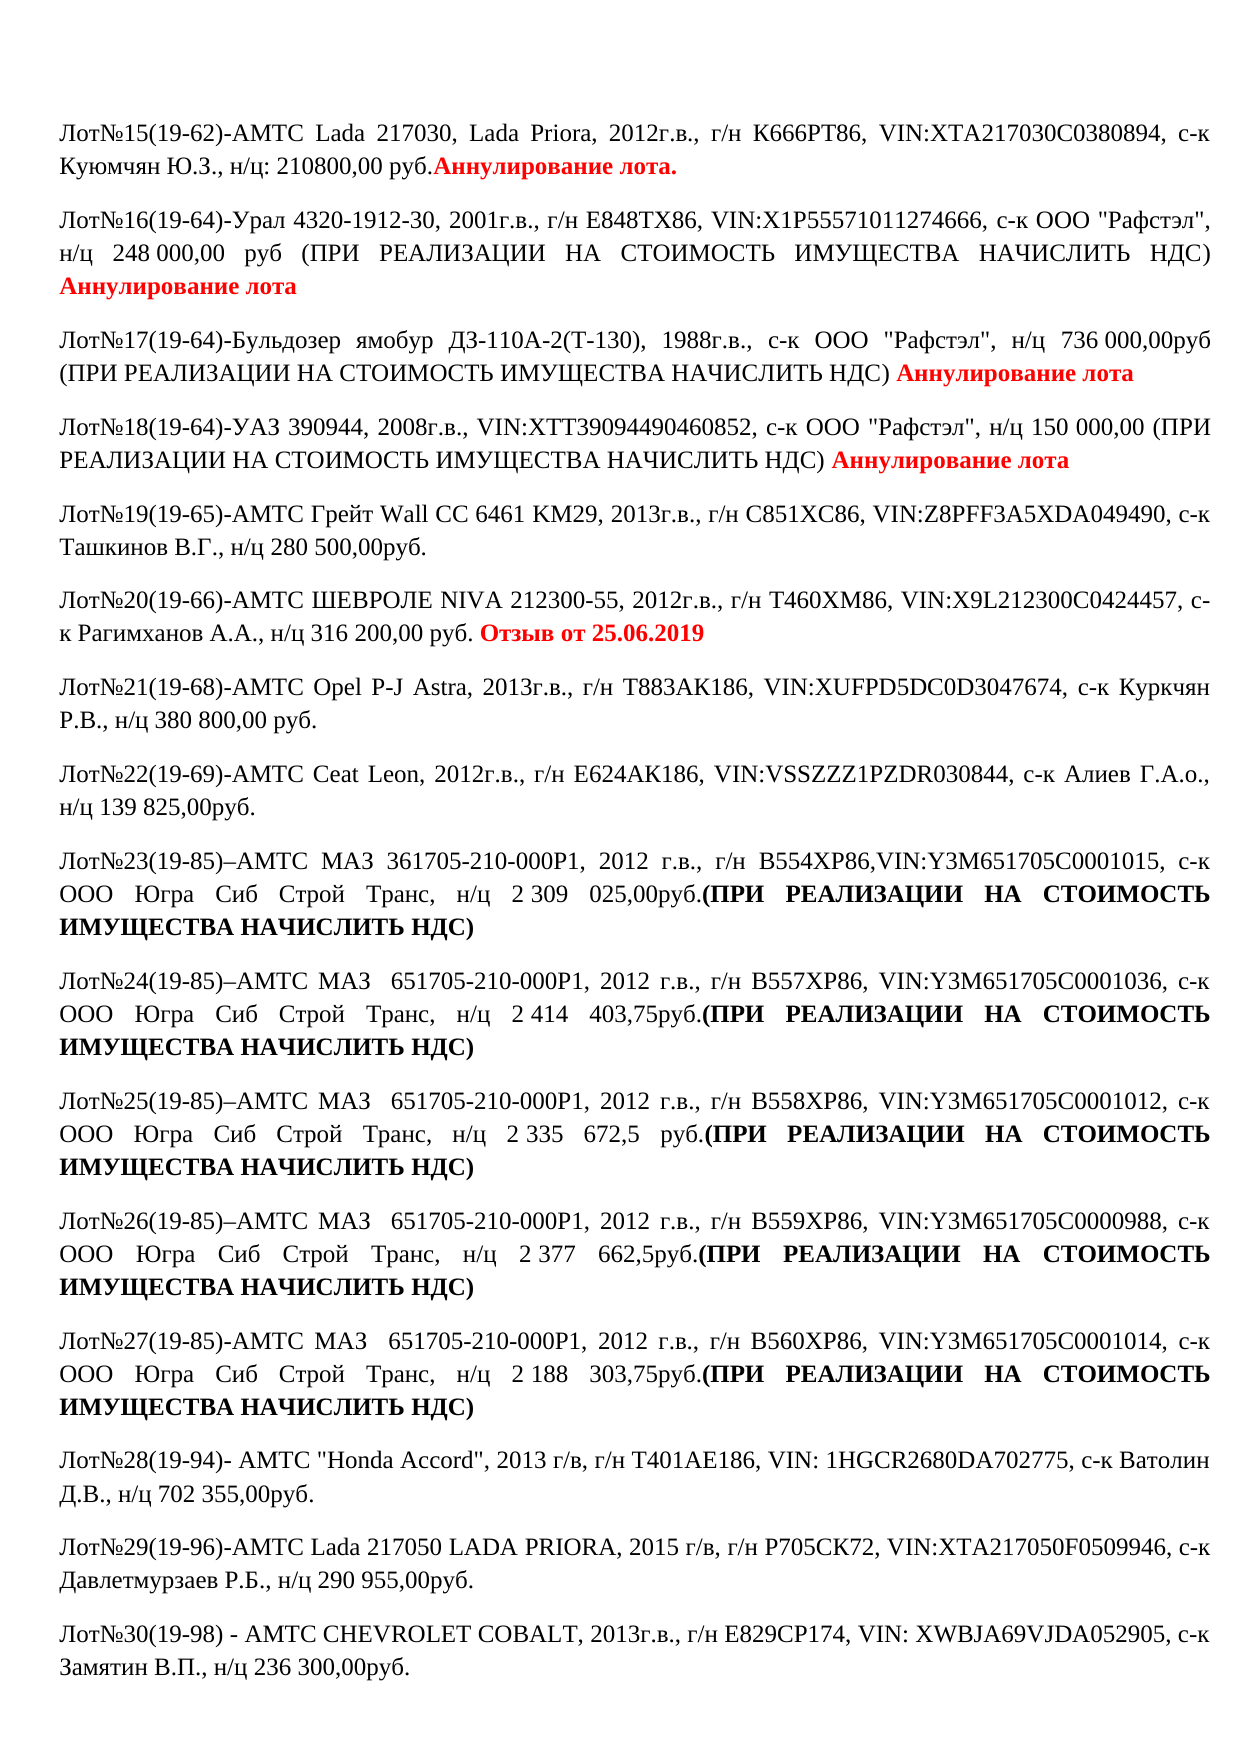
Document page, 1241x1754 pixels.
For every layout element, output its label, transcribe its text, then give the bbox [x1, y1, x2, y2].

text Лот№30(19-98) - АМТС CHEVROLET COBALT, 2013г.в., г/н Е829СР174, VIN: XWBJA69VJDA052905, с-к Замятин В.П., н/ц 236 300,00руб. [59, 1619, 1211, 1681]
text Лот№20(19-66)-АМТС ШЕВРОЛЕ NIVA 212300-55, 2012г.в., г/н Т460ХМ86, VIN:X9L212300C0424457, с-к Рагимханов А.А., н/ц 316 200,00 руб. Отзыв от 25.06.2019 [59, 586, 1211, 647]
text Лот№27(19-85)-АМТС МАЗ 651705-210-000Р1, 2012 г.в., г/н В560ХР86, VIN:Y3M651705C0001014, с-к ООО Югра Сиб Строй Транс, н/ц 2 188 303,75руб.(ПРИ РЕАЛИЗАЦИИ НА СТОИМОСТЬ ИМУЩЕСТВА НАЧИСЛИТЬ НДС) [59, 1326, 1211, 1421]
text Лот№16(19-64)-Урал 4320-1912-30, 2001г.в., г/н Е848ТХ86, VIN:X1P55571011274666, с-к ООО "Рафстэл", н/ц 248 000,00 руб (ПРИ РЕАЛИЗАЦИИ НА СТОИМОСТЬ ИМУЩЕСТВА НАЧИСЛИТЬ НДС) Аннулирование лота [59, 205, 1211, 300]
text Лот№17(19-64)-Бульдозер ямобур ДЗ-110А-2(Т-130), 1988г.в., с-к ООО "Рафстэл", н/ц 736 000,00руб (ПРИ РЕАЛИЗАЦИИ НА СТОИМОСТЬ ИМУЩЕСТВА НАЧИСЛИТЬ НДС) Аннулирование лота [59, 325, 1211, 387]
text Лот№19(19-65)-АМТС Грейт Wall CC 6461 KM29, 2013г.в., г/н С851ХС86, VIN:Z8PFF3A5XDA049490, с-к Ташкинов В.Г., н/ц 280 500,00руб. [59, 499, 1211, 560]
text Лот№18(19-64)-УАЗ 390944, 2008г.в., VIN:XTT39094490460852, с-к ООО "Рафстэл", н/ц 150 000,00 (ПРИ РЕАЛИЗАЦИИ НА СТОИМОСТЬ ИМУЩЕСТВА НАЧИСЛИТЬ НДС) Аннулирование лота [59, 412, 1211, 473]
text Лот№29(19-96)-АМТС Lada 217050 LADA PRIORA, 2015 г/в, г/н Р705СК72, VIN:XTA217050F0509946, с-к Давлетмурзаев Р.Б., н/ц 290 955,00руб. [59, 1532, 1211, 1594]
text Лот№15(19-62)-АМТС Lada 217030, Lada Priora, 2012г.в., г/н К666РТ86, VIN:XTA217030C0380894, с-к Куюмчян Ю.З., н/ц: 210800,00 руб.Аннулирование лота. [59, 118, 1211, 180]
text Лот№26(19-85)–АМТС МАЗ 651705-210-000Р1, 2012 г.в., г/н В559ХР86, VIN:Y3M651705C0000988, с-к ООО Югра Сиб Строй Транс, н/ц 2 377 662,5руб.(ПРИ РЕАЛИЗАЦИИ НА СТОИМОСТЬ ИМУЩЕСТВА НАЧИСЛИТЬ НДС) [59, 1206, 1211, 1301]
text Лот№28(19-94)- АМТС "Honda Accord", 2013 г/в, г/н Т401АЕ186, VIN: 1HGCR2680DA702775, с-к Ватолин Д.В., н/ц 702 355,00руб. [59, 1446, 1211, 1507]
text Лот№23(19-85)–АМТС МАЗ 361705-210-000Р1, 2012 г.в., г/н В554ХР86,VIN:Y3M651705C0001015, с-к ООО Югра Сиб Строй Транс, н/ц 2 309 025,00руб.(ПРИ РЕАЛИЗАЦИИ НА СТОИМОСТЬ ИМУЩЕСТВА НАЧИСЛИТЬ НДС) [59, 846, 1211, 941]
text Лот№22(19-69)-АМТС Ceat Leon, 2012г.в., г/н Е624АК186, VIN:VSSZZZ1PZDR030844, с-к Алиев Г.А.о., н/ц 139 825,00руб. [59, 759, 1211, 821]
text Лот№25(19-85)–АМТС МАЗ 651705-210-000Р1, 2012 г.в., г/н В558ХР86, VIN:Y3M651705C0001012, с-к ООО Югра Сиб Строй Транс, н/ц 2 335 672,5 руб.(ПРИ РЕАЛИЗАЦИИ НА СТОИМОСТЬ ИМУЩЕСТВА НАЧИСЛИТЬ НДС) [59, 1086, 1211, 1181]
text Лот№21(19-68)-АМТС Opel P-J Astra, 2013г.в., г/н Т883АК186, VIN:XUFPD5DC0D3047674, с-к Куркчян Р.В., н/ц 380 800,00 руб. [59, 672, 1211, 734]
text Лот№24(19-85)–АМТС МАЗ 651705-210-000Р1, 2012 г.в., г/н В557ХР86, VIN:Y3M651705C0001036, с-к ООО Югра Сиб Строй Транс, н/ц 2 414 403,75руб.(ПРИ РЕАЛИЗАЦИИ НА СТОИМОСТЬ ИМУЩЕСТВА НАЧИСЛИТЬ НДС) [59, 966, 1211, 1061]
